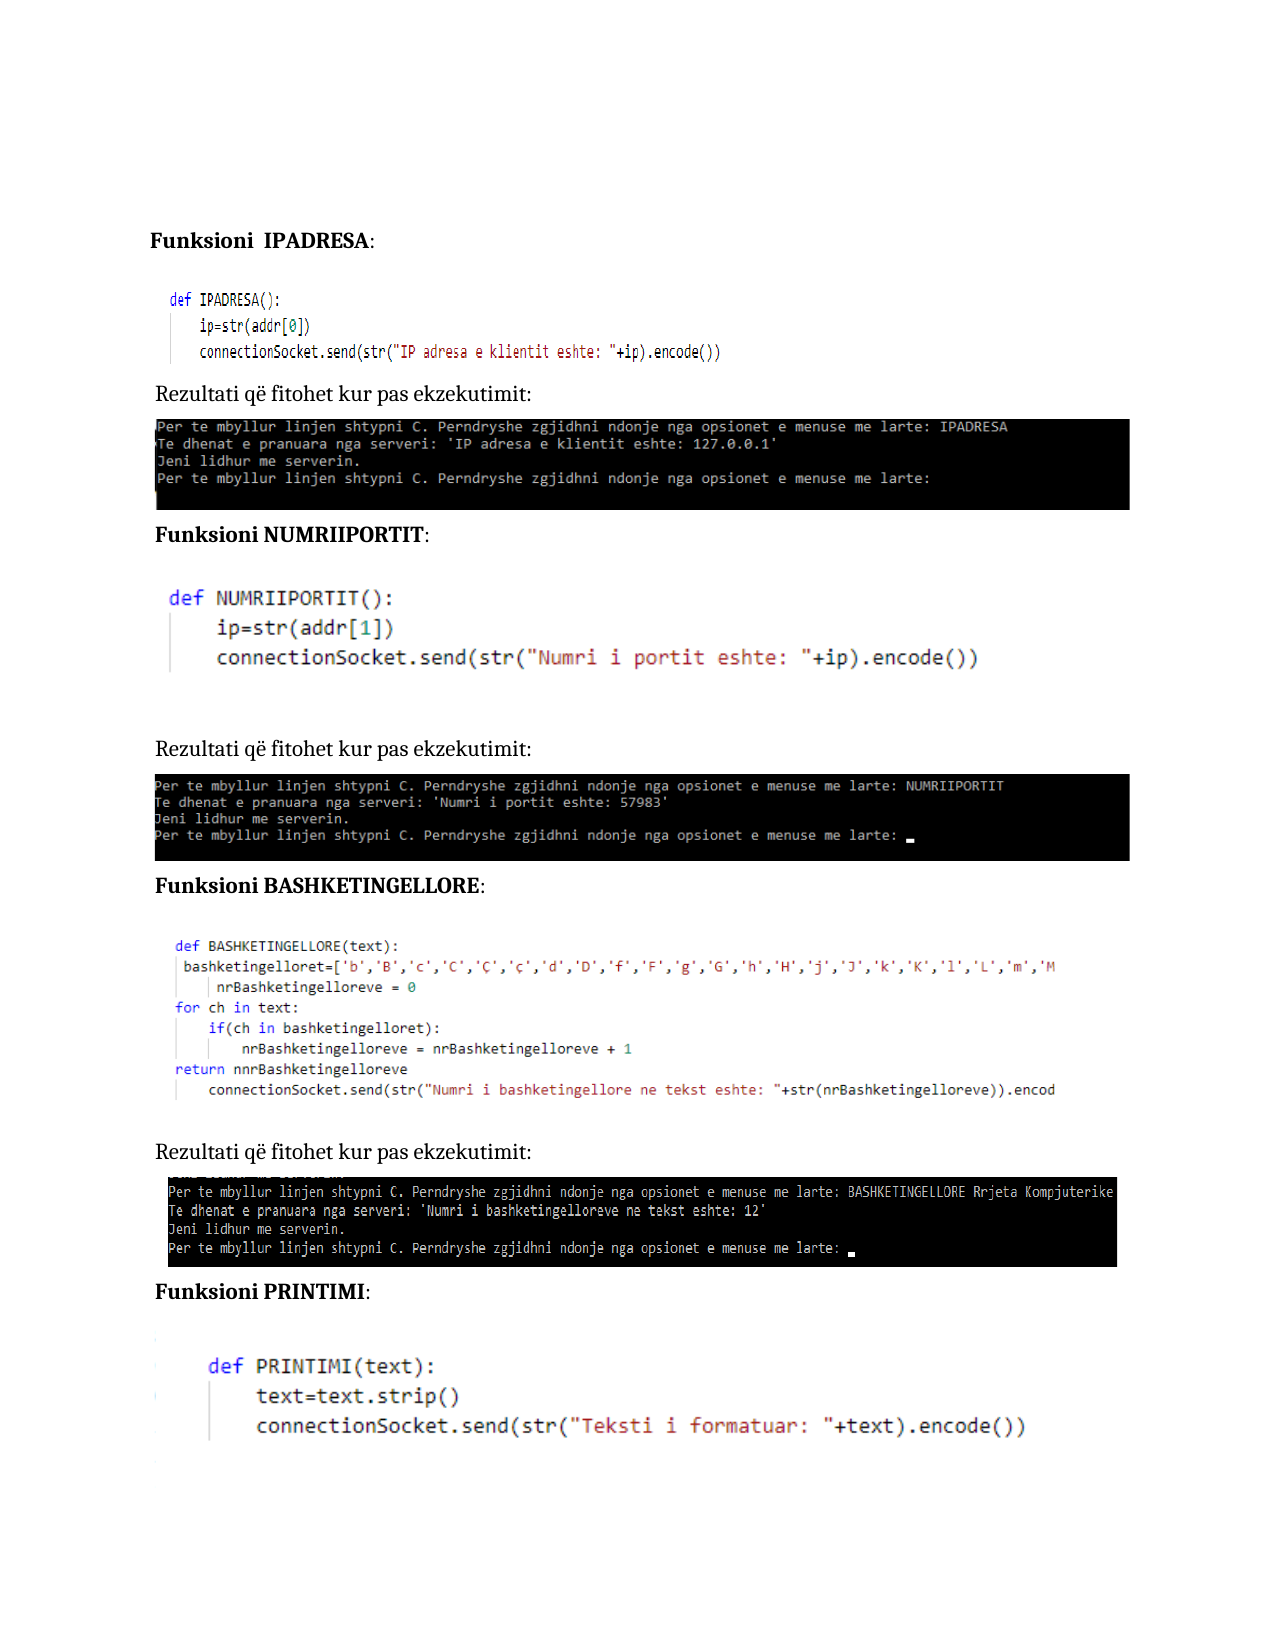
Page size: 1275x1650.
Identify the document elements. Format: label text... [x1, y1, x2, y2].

picture [168, 1177, 1118, 1267]
picture [154, 419, 1130, 510]
text Funksioni NUMRIIPORTIT: [155, 522, 1125, 548]
text Rezultati që fitohet kur pas ekzekutimit: [155, 1138, 1125, 1165]
text Funksioni PRINTIMI: [155, 1279, 1125, 1305]
picture [154, 774, 1130, 861]
text Rezultati që fitohet kur pas ekzekutimit: [155, 736, 1125, 762]
picture [154, 560, 1130, 724]
picture [154, 1317, 1104, 1488]
picture [150, 266, 1050, 369]
text Rezultati që fitohet kur pas ekzekutimit: [155, 381, 1125, 407]
text Funksioni BASHKETINGELLORE: [155, 873, 1125, 899]
picture [154, 911, 1055, 1126]
text Funksioni IPADRESA: [150, 228, 1125, 254]
